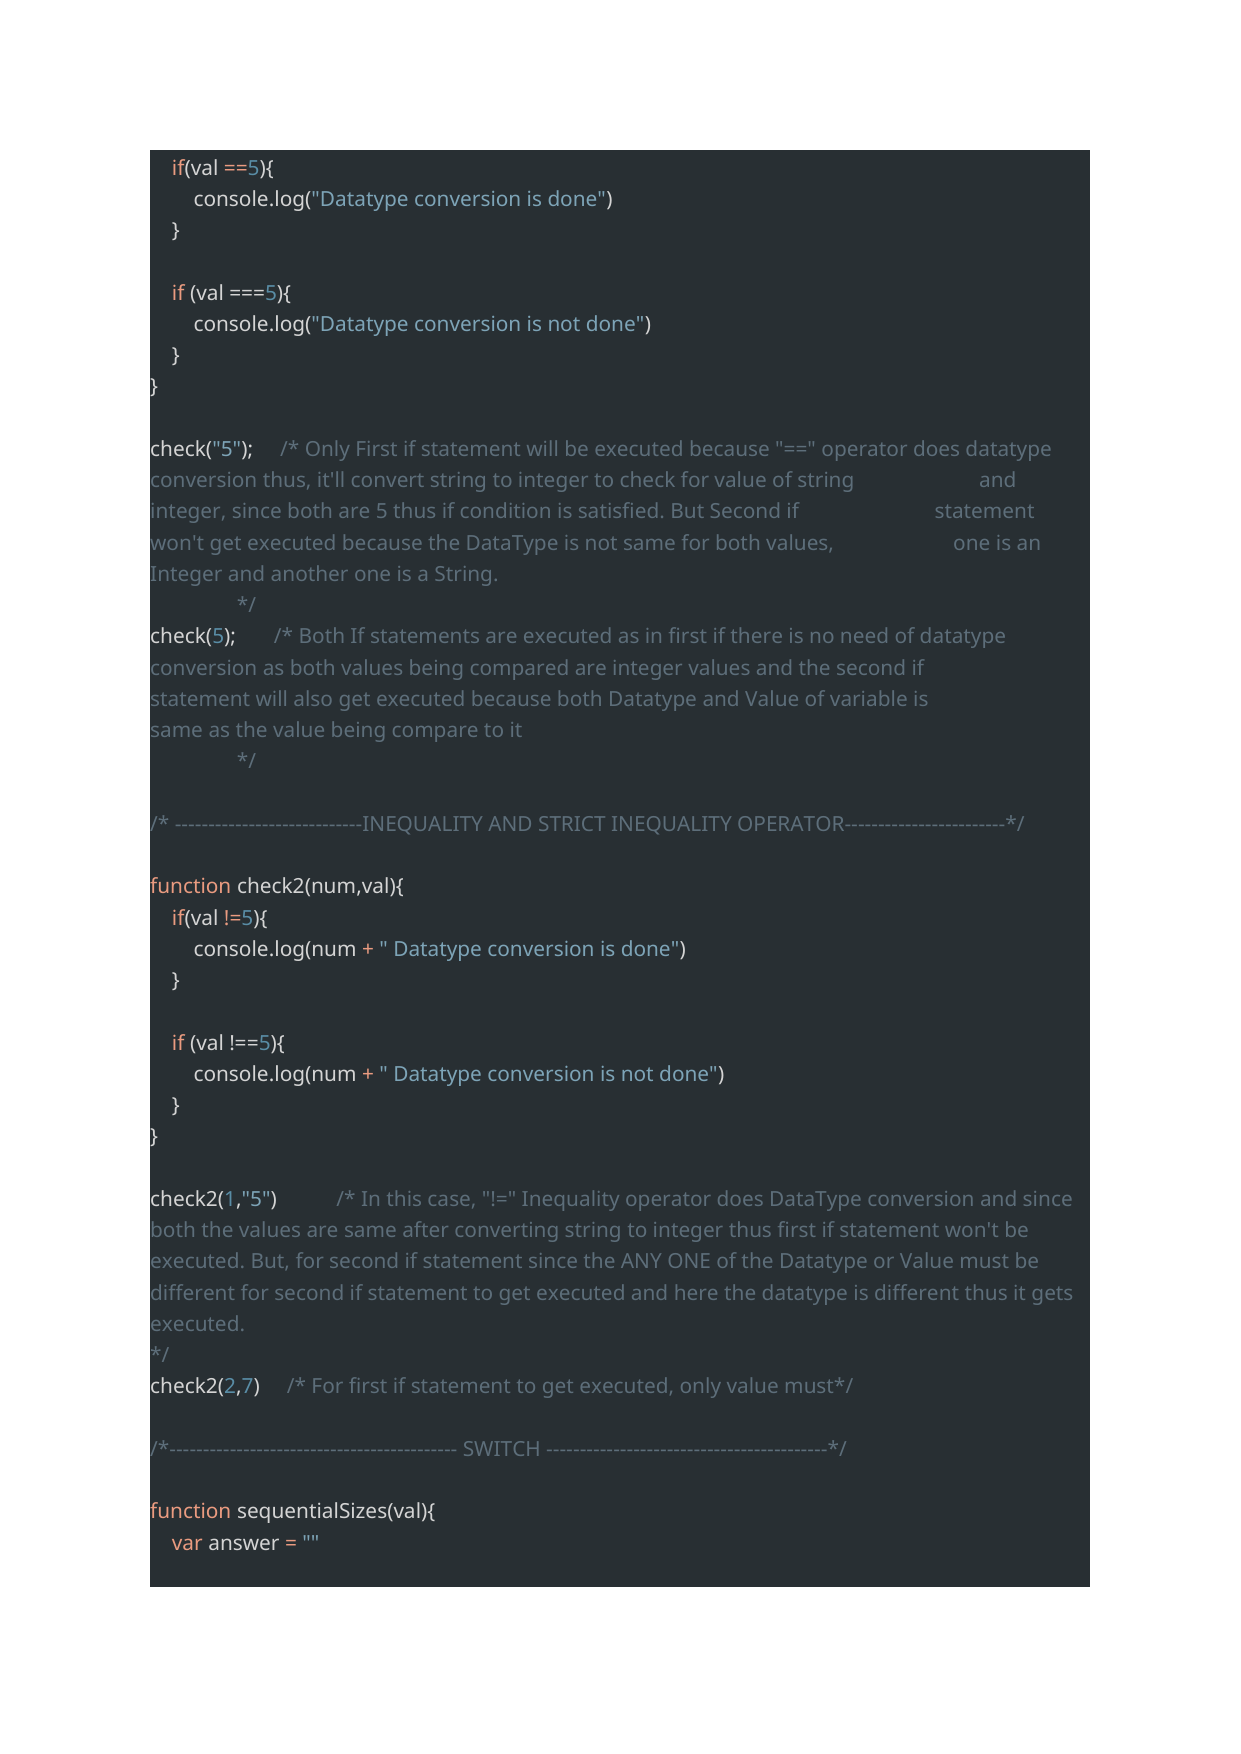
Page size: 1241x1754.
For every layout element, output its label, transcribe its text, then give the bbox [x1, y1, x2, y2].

text } [150, 1119, 1090, 1150]
text console.log(num + " Datatype conversion is done") [150, 931, 1090, 962]
text function sequentialSizes(val){ [150, 1494, 1090, 1525]
text /* ----------------------------INEQUALITY AND STRICT INEQUALITY OPERATOR------------------------*/ [150, 806, 1090, 837]
text */ [150, 744, 1090, 775]
text check2(2,7) /* For first if statement to get executed, only value must*/ [150, 1369, 1090, 1400]
text console.log("Datatype conversion is not done") [150, 306, 1090, 337]
text } [150, 337, 1090, 369]
text if (val ===5){ [150, 275, 1090, 306]
text check(5); /* Both If statements are executed as in first if there is no need of datatype conversion as both values being compared are integer values and the second if statement will also get executed because both Datatype and Value of variable is same as the value being compare to it [150, 619, 1090, 744]
text function check2(num,val){ [150, 869, 1090, 900]
text console.log(num + " Datatype conversion is not done") [150, 1056, 1090, 1087]
text if(val !=5){ [150, 900, 1090, 931]
text } [150, 1087, 1090, 1119]
text var answer = "" [150, 1525, 1090, 1556]
text /*------------------------------------------- SWITCH ------------------------------------------*/ [150, 1431, 1090, 1462]
text console.log("Datatype conversion is done") [150, 181, 1090, 212]
text } [150, 212, 1090, 244]
text if (val !==5){ [150, 1025, 1090, 1056]
text */ [150, 1337, 1090, 1369]
text } [150, 369, 1090, 400]
text if(val ==5){ [150, 150, 1090, 181]
text check2(1,"5") /* In this case, "!=" Inequality operator does DataType conversion and since both the values are same after converting string to integer thus first if statement won't be executed. But, for second if statement since the ANY ONE of the Datatype or Value must be different for second if statement to get executed and here the datatype is different thus it gets executed. [150, 1181, 1090, 1337]
text } [150, 962, 1090, 994]
text */ [150, 587, 1090, 619]
text check("5"); /* Only First if statement will be executed because "==" operator does datatype conversion thus, it'll convert string to integer to check for value of string and integer, since both are 5 thus if condition is satisfied. But Second if statement won't get executed because the DataType is not same for both values, one is an Integer and another one is a String. [150, 431, 1090, 587]
